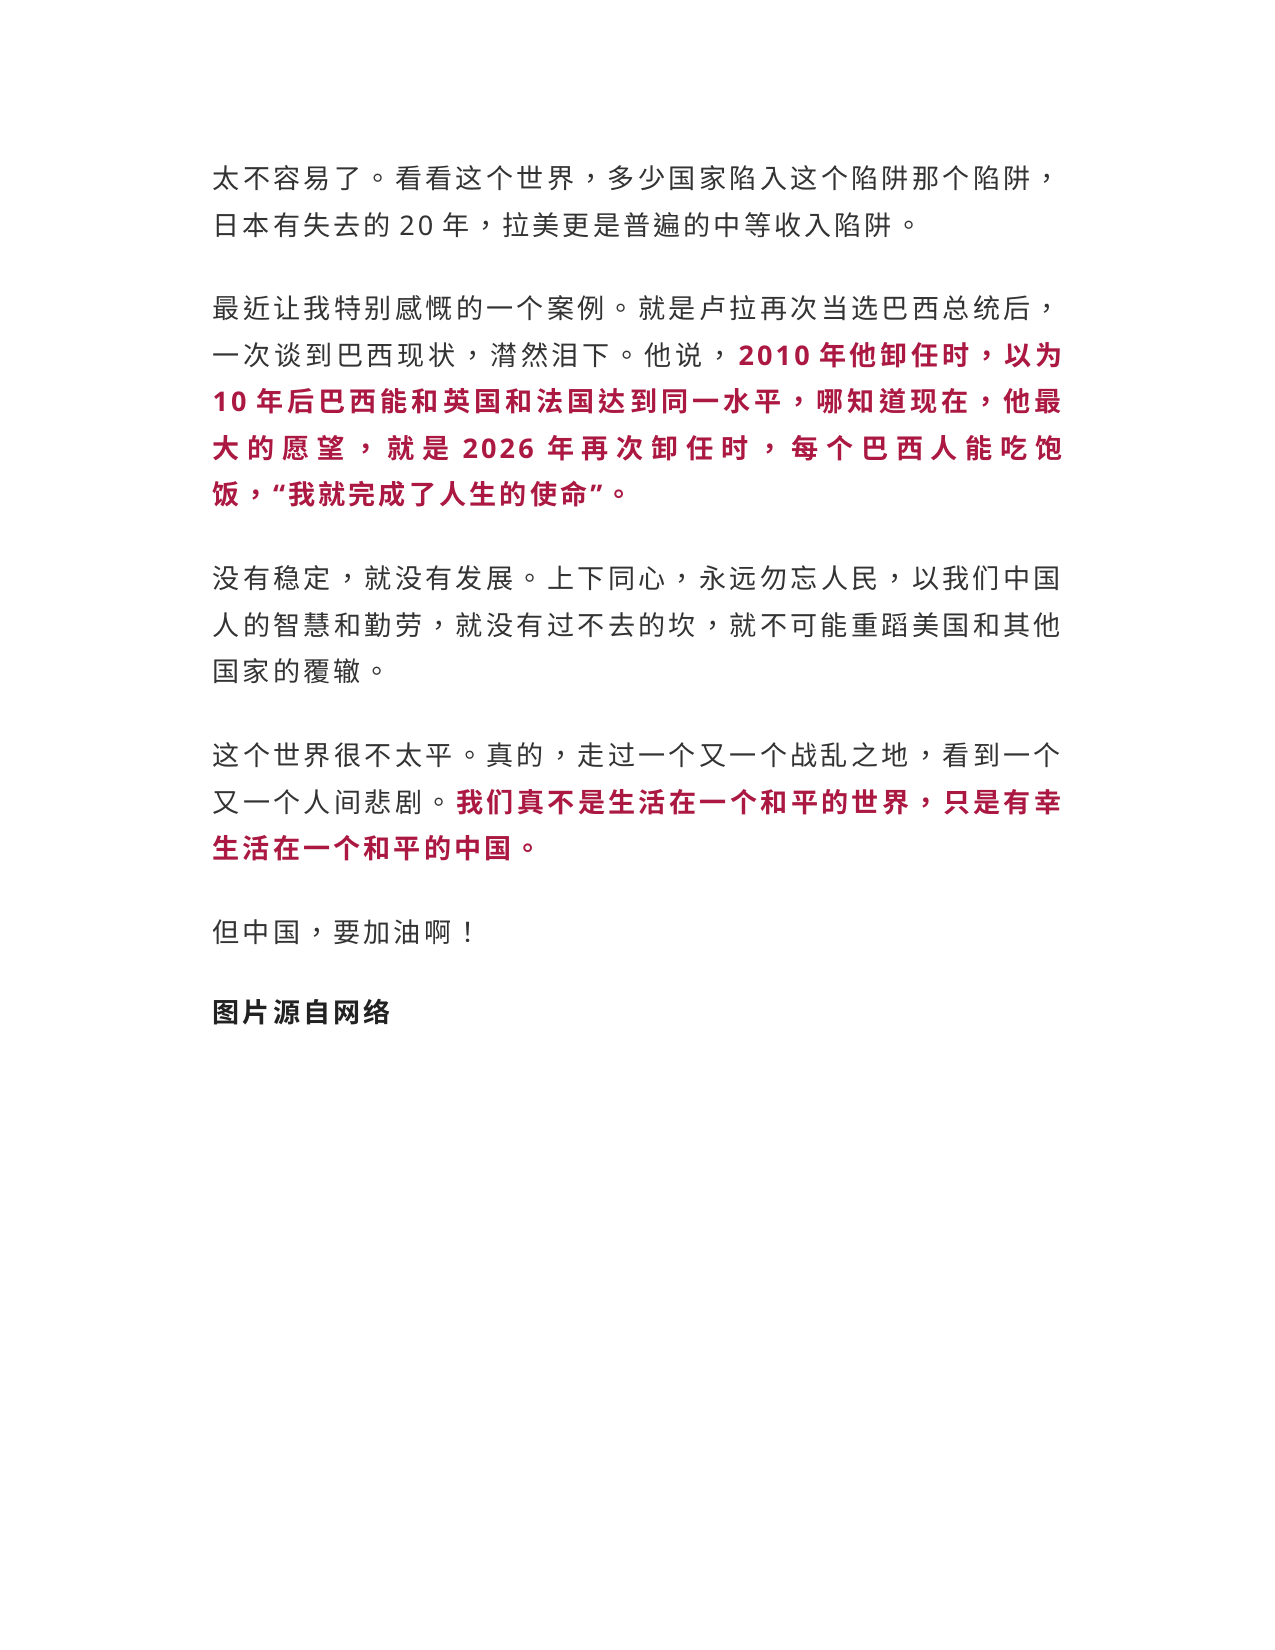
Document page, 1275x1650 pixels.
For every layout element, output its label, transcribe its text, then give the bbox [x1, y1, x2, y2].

text 没有稳定，就没有发展。上下同心，永远勿忘人民，以我们中国人的智慧和勤劳，就没有过不去的坎，就不可能重蹈美国和其他国家的覆辙。 [212, 550, 1062, 689]
text 但中国，要加油啊！ [212, 904, 1062, 950]
text 太不容易了。看看这个世界，多少国家陷入这个陷阱那个陷阱，日本有失去的20年，拉美更是普遍的中等收入陷阱。 [212, 150, 1062, 243]
text 最近让我特别感慨的一个案例。就是卢拉再次当选巴西总统后，一次谈到巴西现状，潸然泪下。他说，2010年他卸任时，以为10年后巴西能和英国和法国达到同一水平，哪知道现在，他最大的愿望，就是2026年再次卸任时，每个巴西人能吃饱饭，“我就完成了人生的使命”。 [212, 280, 1062, 513]
text 图片源自网络 [212, 988, 1062, 1030]
text 这个世界很不太平。真的，走过一个又一个战乱之地，看到一个又一个人间悲剧。我们真不是生活在一个和平的世界，只是有幸生活在一个和平的中国。 [212, 727, 1062, 866]
